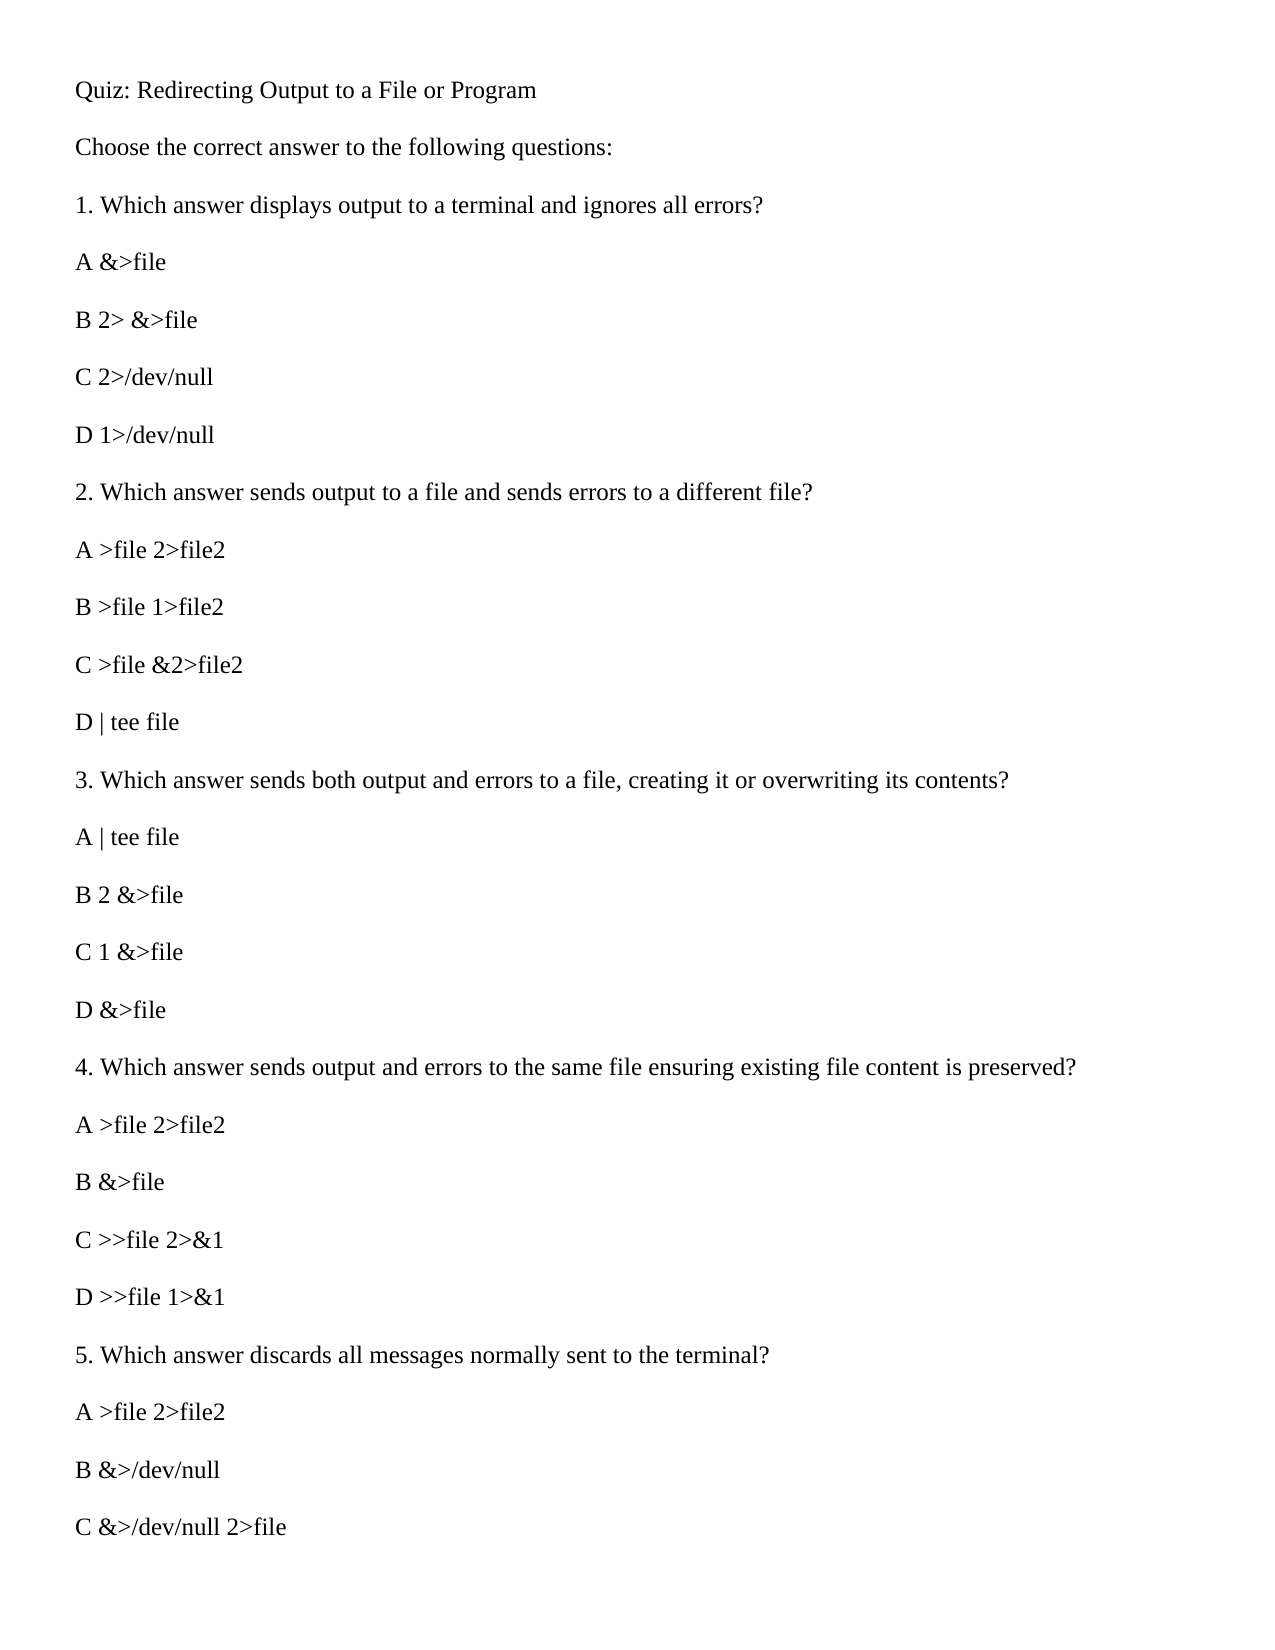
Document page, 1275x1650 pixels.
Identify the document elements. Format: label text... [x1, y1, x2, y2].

text D 1>/dev/null [75, 420, 1200, 449]
text C >file &2>file2 [75, 650, 1200, 679]
text B 2> &>file [75, 305, 1200, 334]
text D &>file [75, 995, 1200, 1024]
text A >file 2>file2 [75, 535, 1200, 564]
text B &>file [75, 1167, 1200, 1196]
text 4. Which answer sends output and errors to the same file ensuring existing file content is preserved? [75, 1052, 1200, 1081]
text A >file 2>file2 [75, 1397, 1200, 1426]
text A &>file [75, 247, 1200, 276]
text B &>/dev/null [75, 1455, 1200, 1484]
text D >>file 1>&1 [75, 1282, 1200, 1311]
text 5. Which answer discards all messages normally sent to the terminal? [75, 1340, 1200, 1369]
text C >>file 2>&1 [75, 1225, 1200, 1254]
text C 2>/dev/null [75, 362, 1200, 391]
text D | tee file [75, 707, 1200, 736]
text B 2 &>file [75, 880, 1200, 909]
text 3. Which answer sends both output and errors to a file, creating it or overwriting its contents? [75, 765, 1200, 794]
text A | tee file [75, 822, 1200, 851]
text 1. Which answer displays output to a terminal and ignores all errors? [75, 190, 1200, 219]
text B >file 1>file2 [75, 592, 1200, 621]
text C 1 &>file [75, 937, 1200, 966]
text 2. Which answer sends output to a file and sends errors to a different file? [75, 477, 1200, 506]
text C &>/dev/null 2>file [75, 1512, 1200, 1541]
text Choose the correct answer to the following questions: [75, 132, 1200, 161]
text Quiz: Redirecting Output to a File or Program [75, 75, 1200, 104]
text A >file 2>file2 [75, 1110, 1200, 1139]
